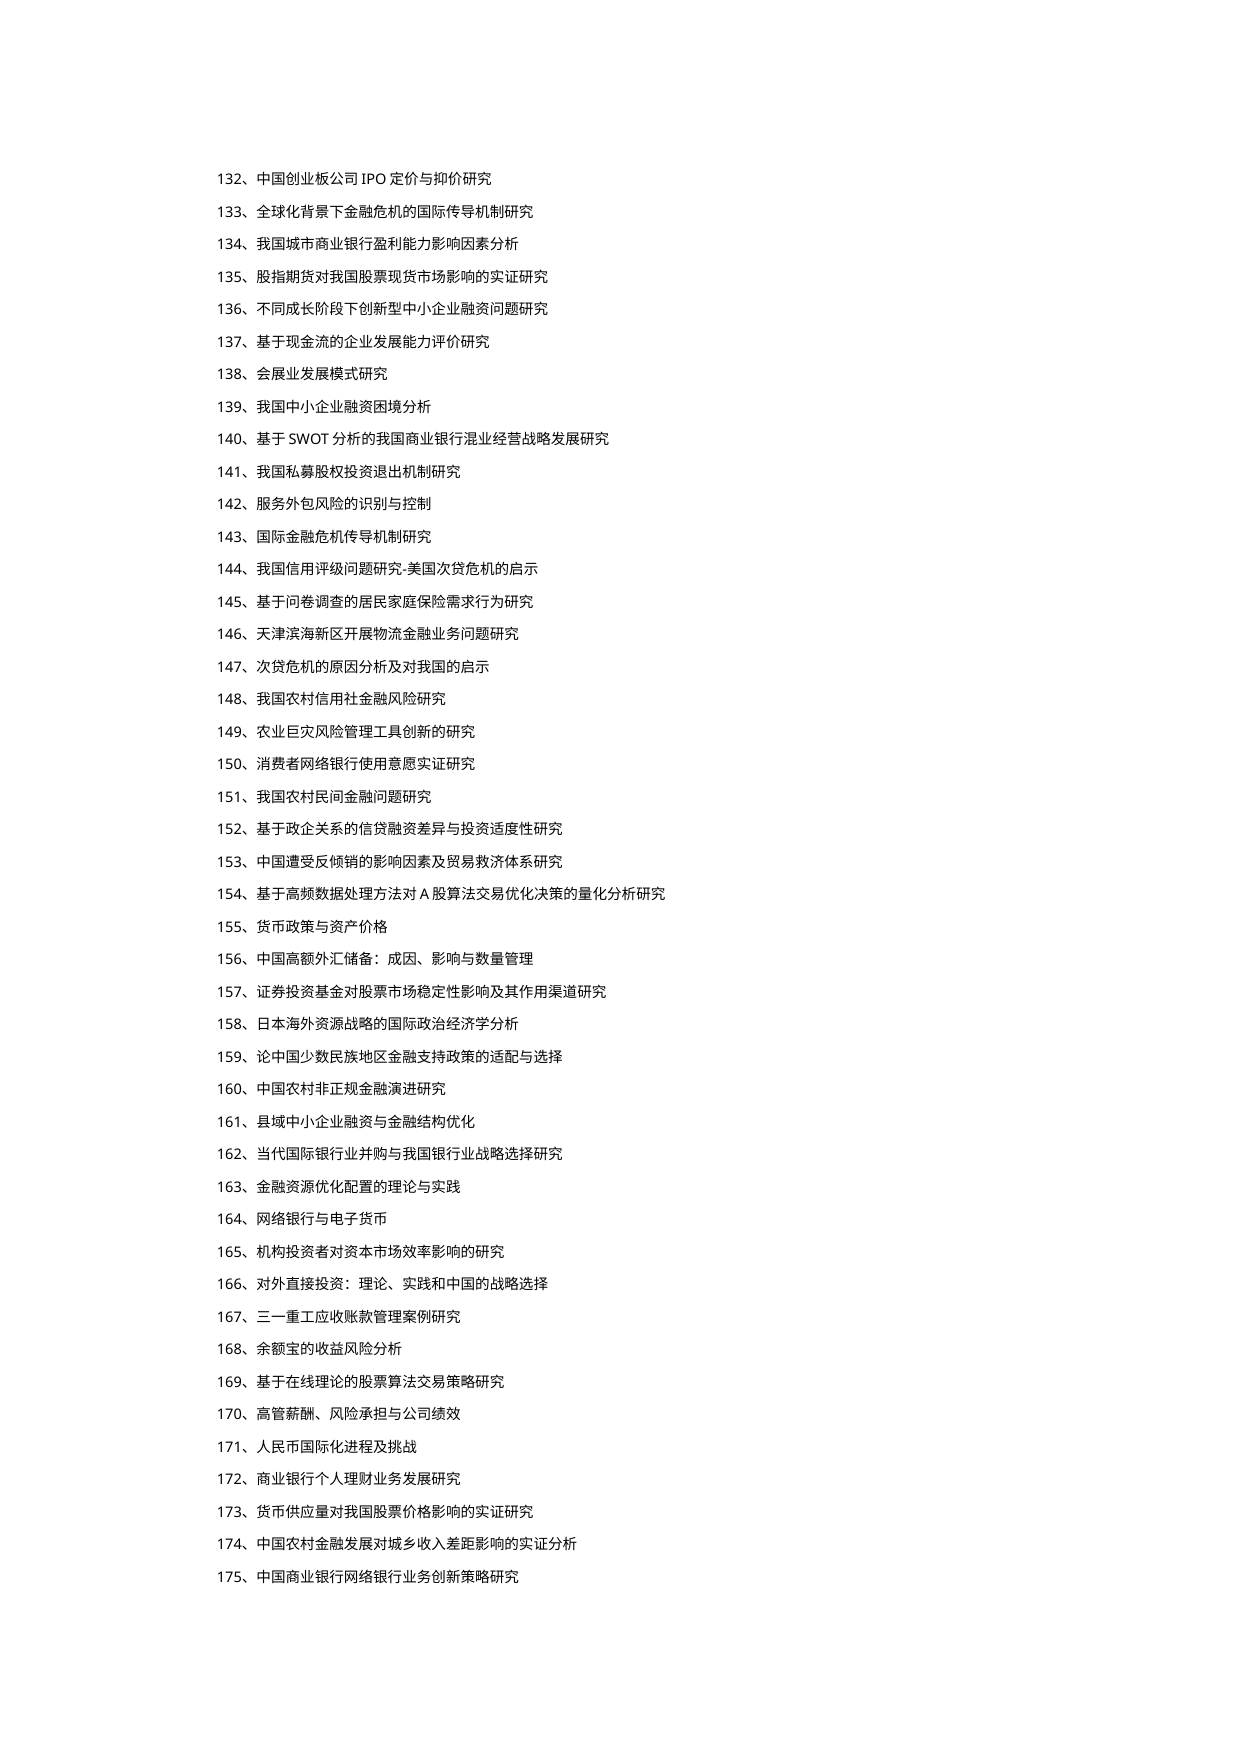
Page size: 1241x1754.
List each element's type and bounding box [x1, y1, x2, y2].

text [187, 162, 1053, 1592]
